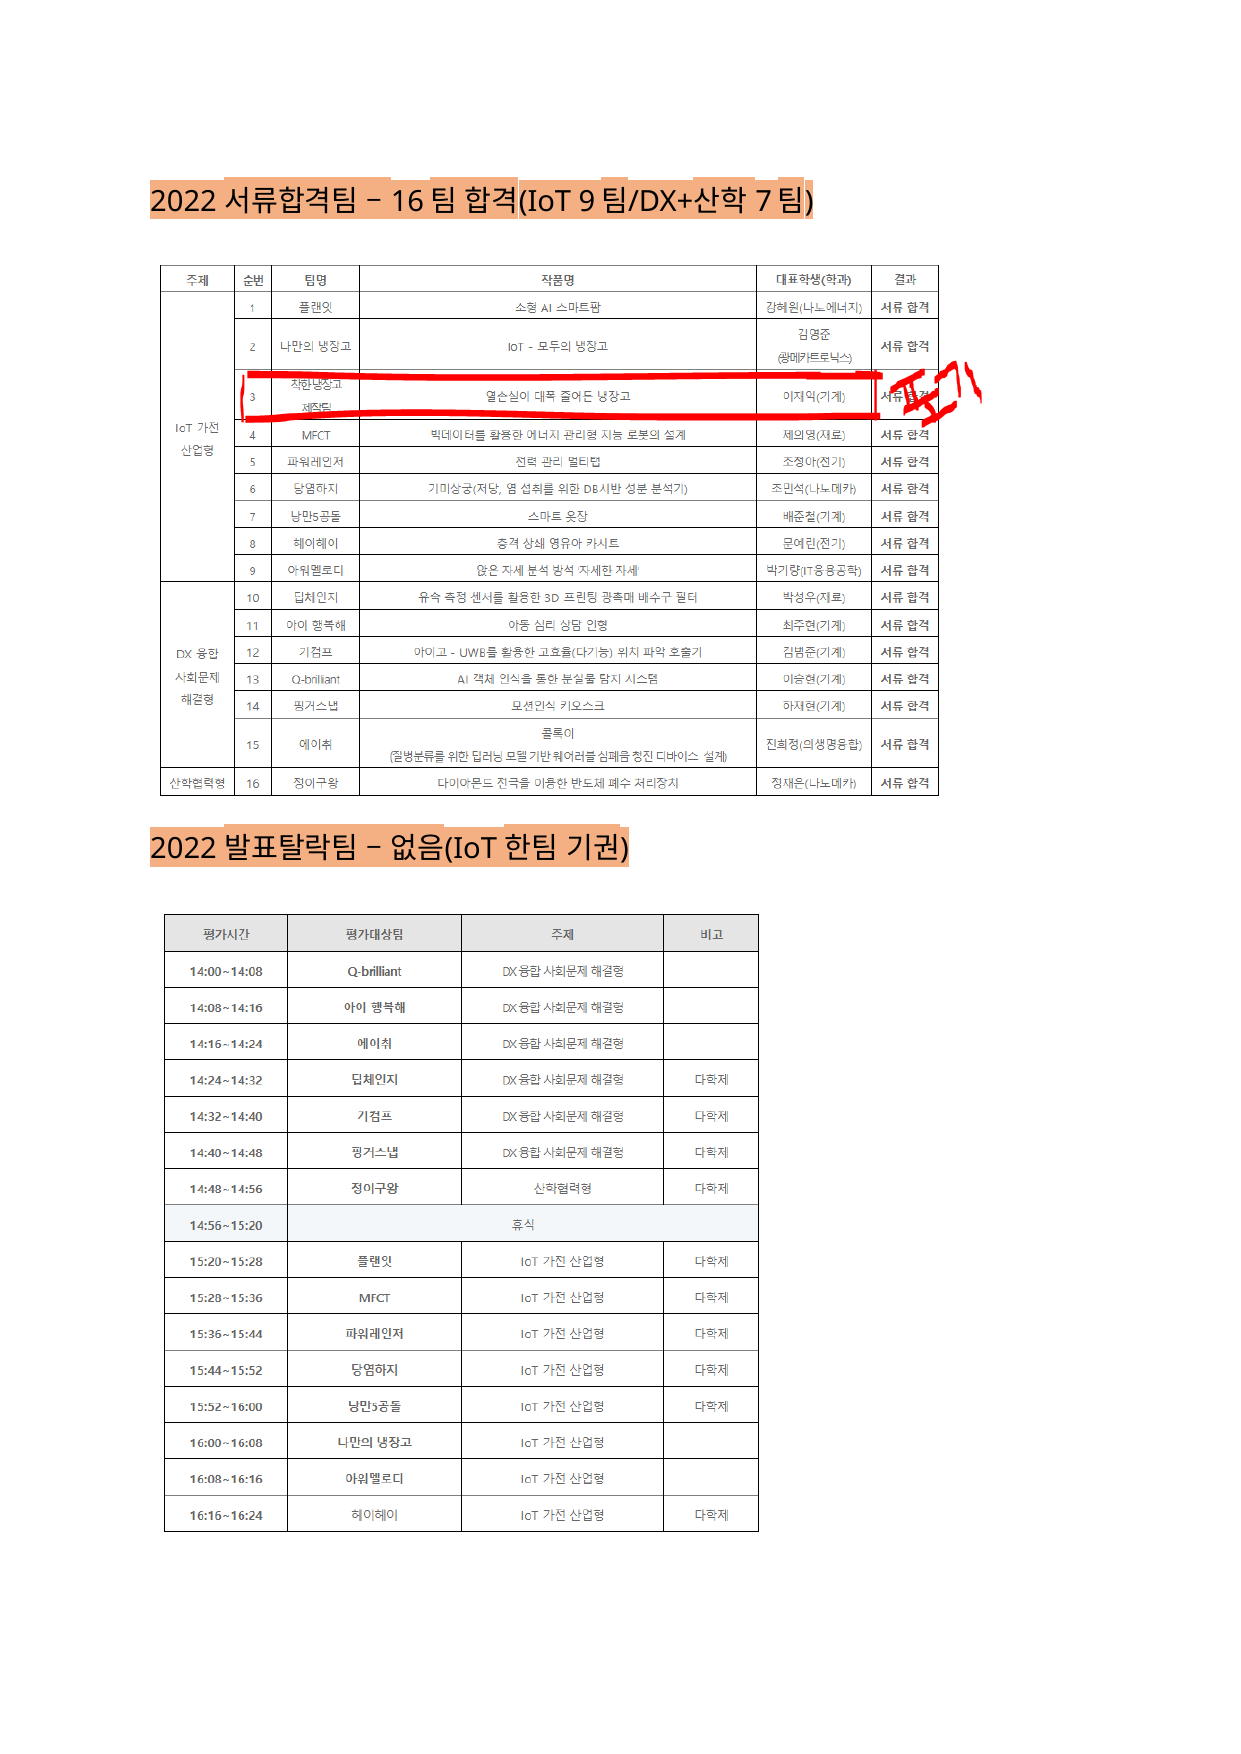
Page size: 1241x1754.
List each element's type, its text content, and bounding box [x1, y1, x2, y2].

text 2022 서류합격팀 – 16팀 합격(IoT 9팀/DX+산학 7팀) [804, 177, 1090, 219]
picture [150, 886, 780, 1549]
text 2022 발표탈락팀 – 없음(IoT 한팀 기권) [620, 824, 1090, 867]
text 2022 서류합격팀 – 16팀 합격(IoT 9팀/DX+산학 7팀) [518, 177, 601, 219]
picture [150, 239, 982, 806]
